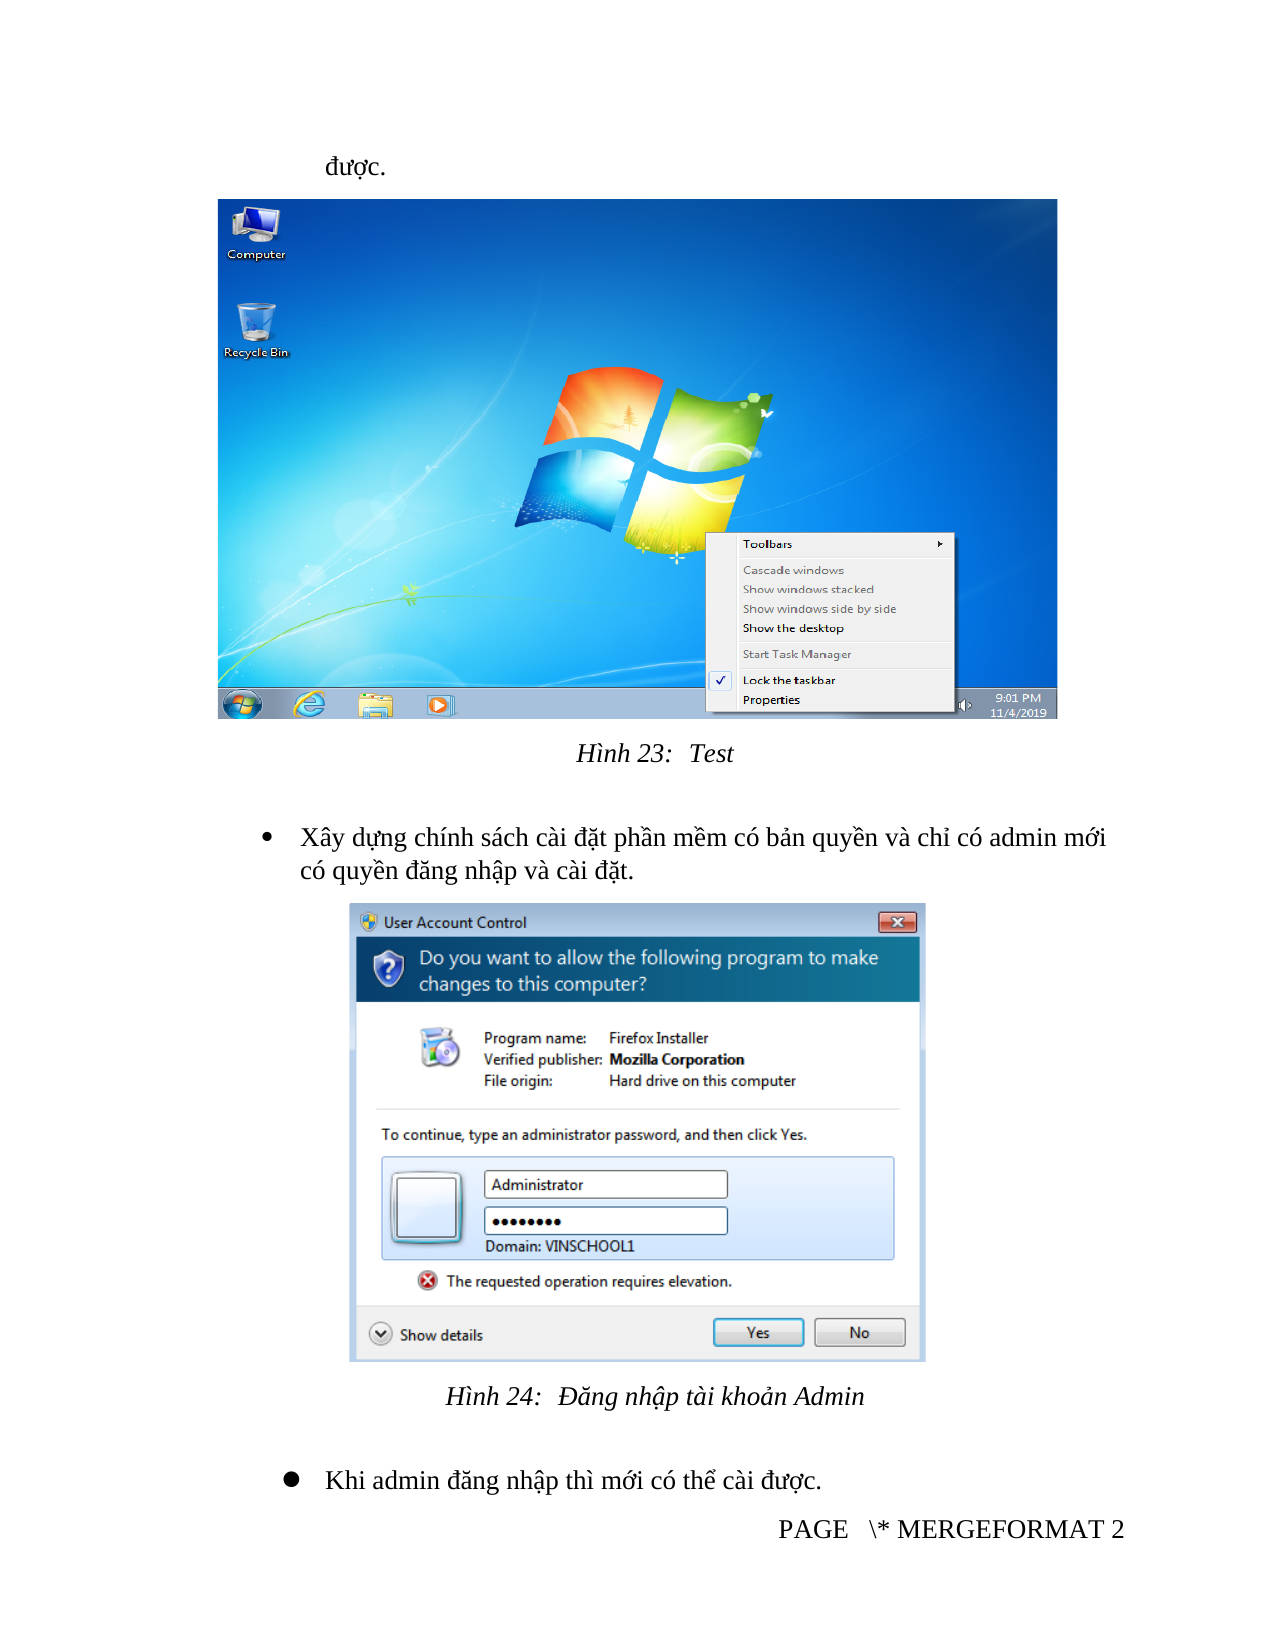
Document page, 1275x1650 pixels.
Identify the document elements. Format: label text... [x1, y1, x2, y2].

subtitle Đăng nhập tài khoản Admin [187, 1380, 1125, 1411]
picture [217, 199, 1058, 719]
list Xây dựng chính sách cài đặt phần mềm có bản quyền và chỉ có admin mới có quyền đăng nhập và cài đặt. [262, 821, 1125, 885]
subtitle Test [187, 737, 1125, 768]
list Khi admin đăng nhập thì mới có thể cài được. [281, 1464, 1125, 1495]
picture [349, 903, 926, 1362]
list Thử đăng nhập vào USER NVketoan1 và thấy TaskManager không mở được. [281, 150, 1125, 181]
